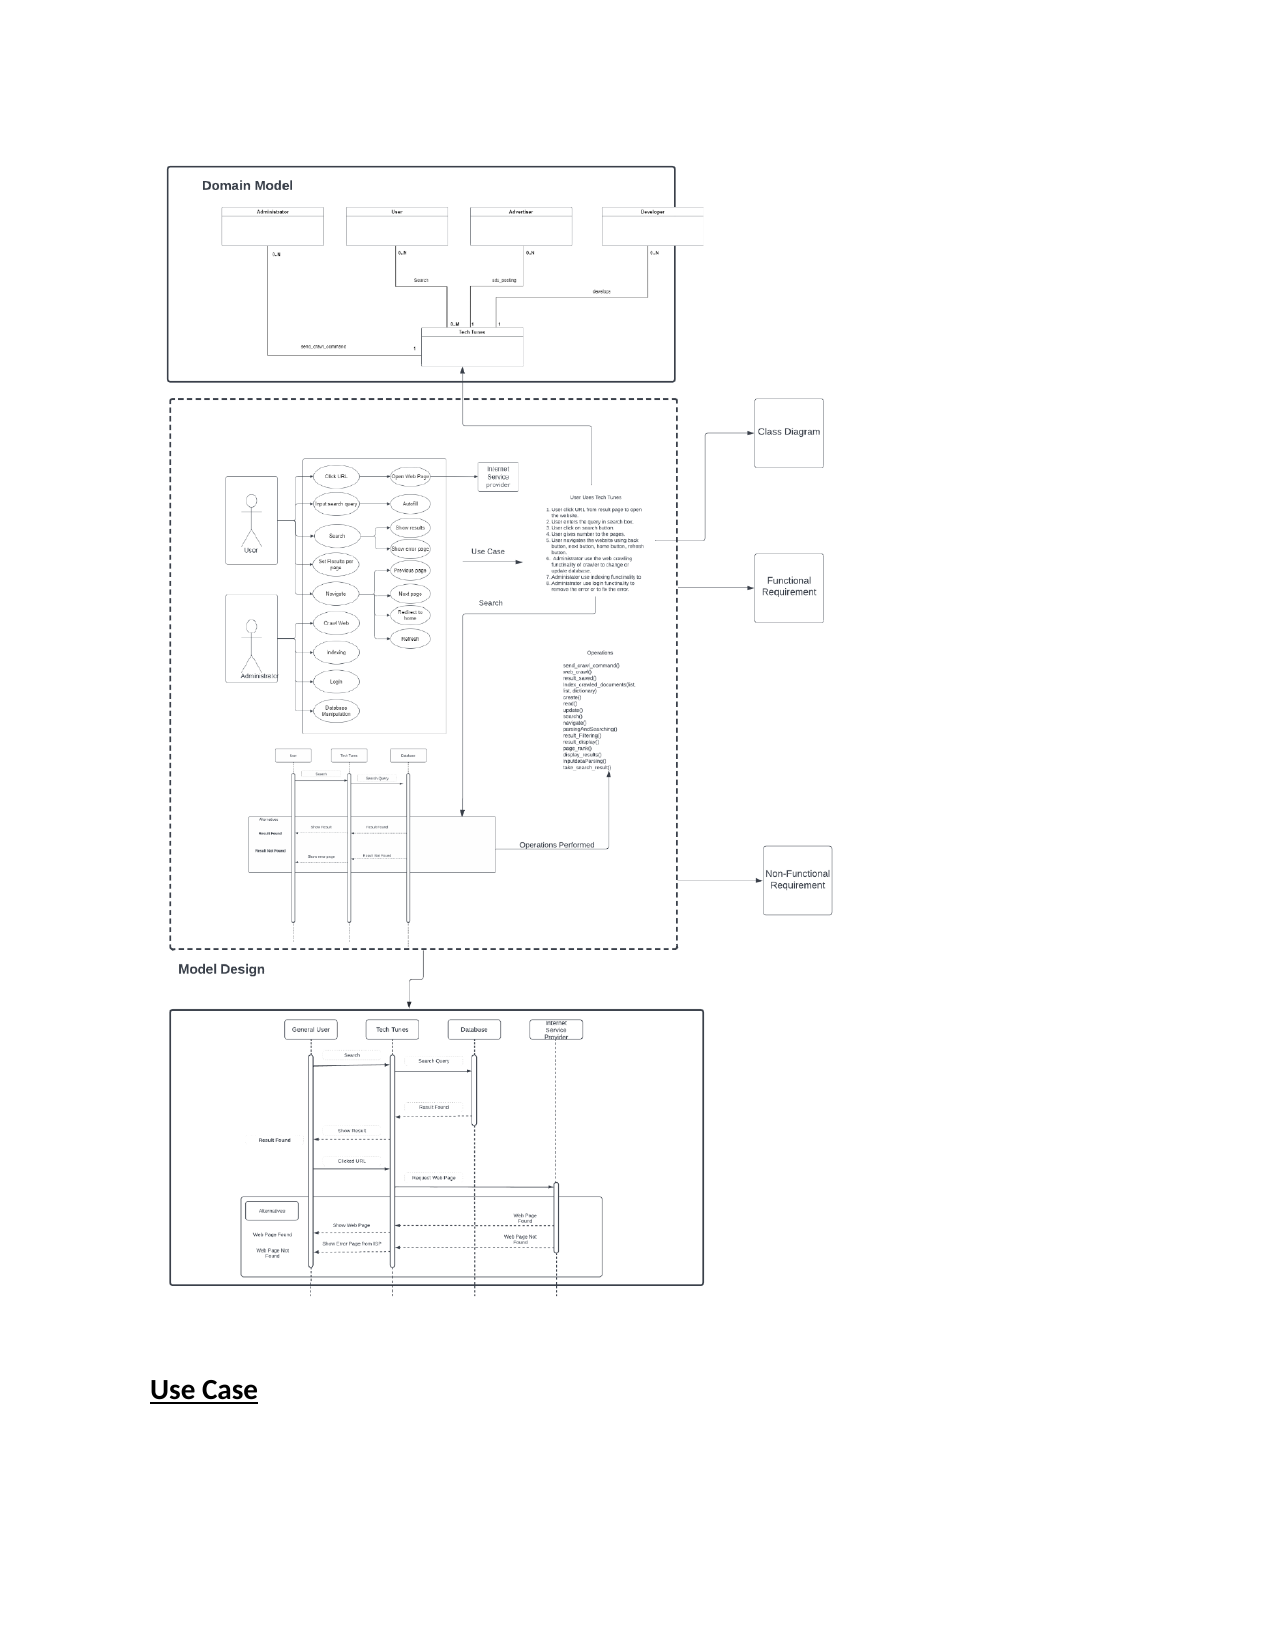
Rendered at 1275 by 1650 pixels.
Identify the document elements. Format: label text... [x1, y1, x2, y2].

picture [150, 150, 849, 1323]
text Use Case [150, 1371, 1125, 1407]
